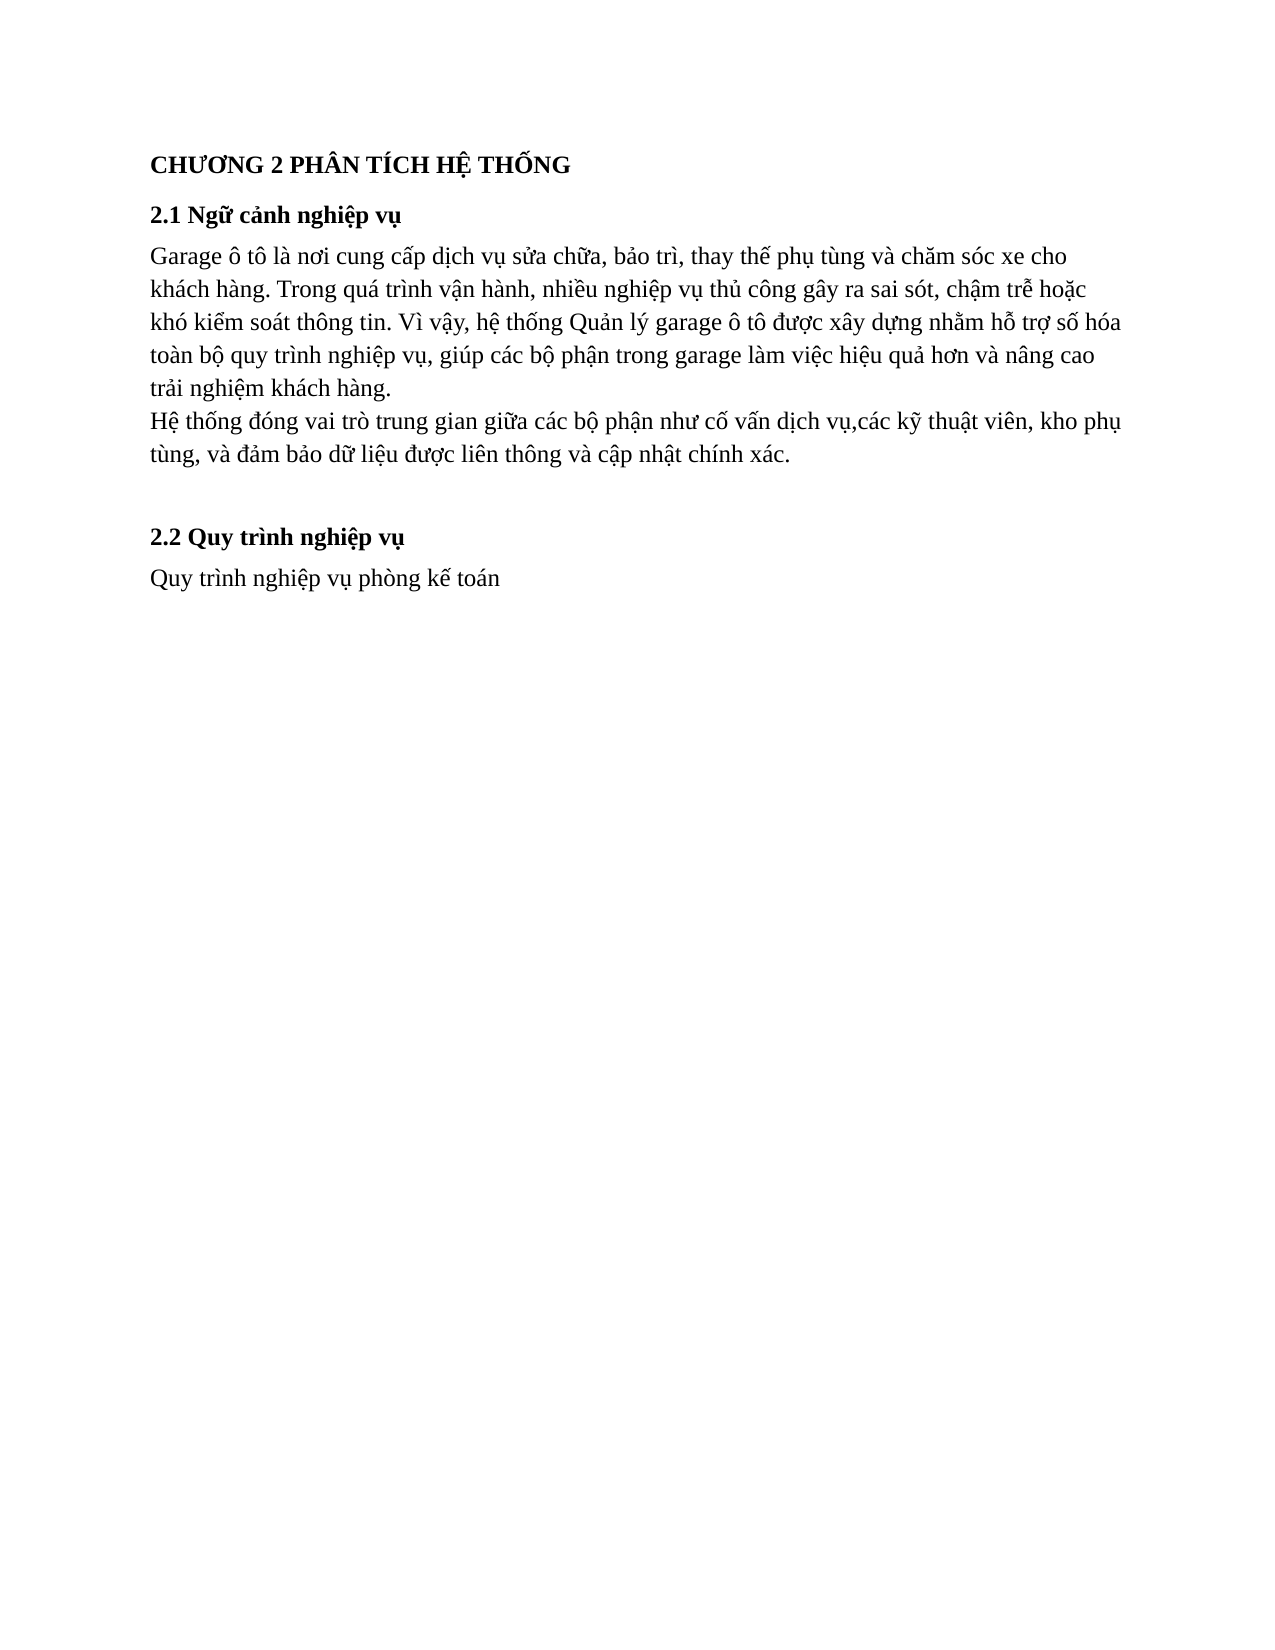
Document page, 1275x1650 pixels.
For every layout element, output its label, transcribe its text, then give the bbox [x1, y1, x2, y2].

subtitle 2.2 Quy trình nghiệp vụ [150, 522, 1125, 551]
text Quy trình nghiệp vụ phòng kế toán [150, 563, 1125, 592]
subtitle CHƯƠNG 2 PHÂN TÍCH HỆ THỐNG [150, 150, 1125, 179]
subtitle 2.1 Ngữ cảnh nghiệp vụ [150, 200, 1125, 228]
text Garage ô tô là nơi cung cấp dịch vụ sửa chữa, bảo trì, thay thế phụ tùng và chăm sóc xe cho khách hàng. Trong quá trình vận hành, nhiều nghiệp vụ thủ công gây ra sai sót, chậm trễ hoặc khó kiểm soát thông tin. Vì vậy, hệ thống Quản lý garage ô tô được xây dựng nhằm hỗ trợ số hóa toàn bộ quy trình nghiệp vụ, giúp các bộ phận trong garage làm việc hiệu quả hơn và nâng cao trải nghiệm khách hàng. [150, 241, 1125, 402]
text Hệ thống đóng vai trò trung gian giữa các bộ phận như cố vấn dịch vụ,các kỹ thuật viên, kho phụ tùng, và đảm bảo dữ liệu được liên thông và cập nhật chính xác. [150, 406, 1125, 468]
